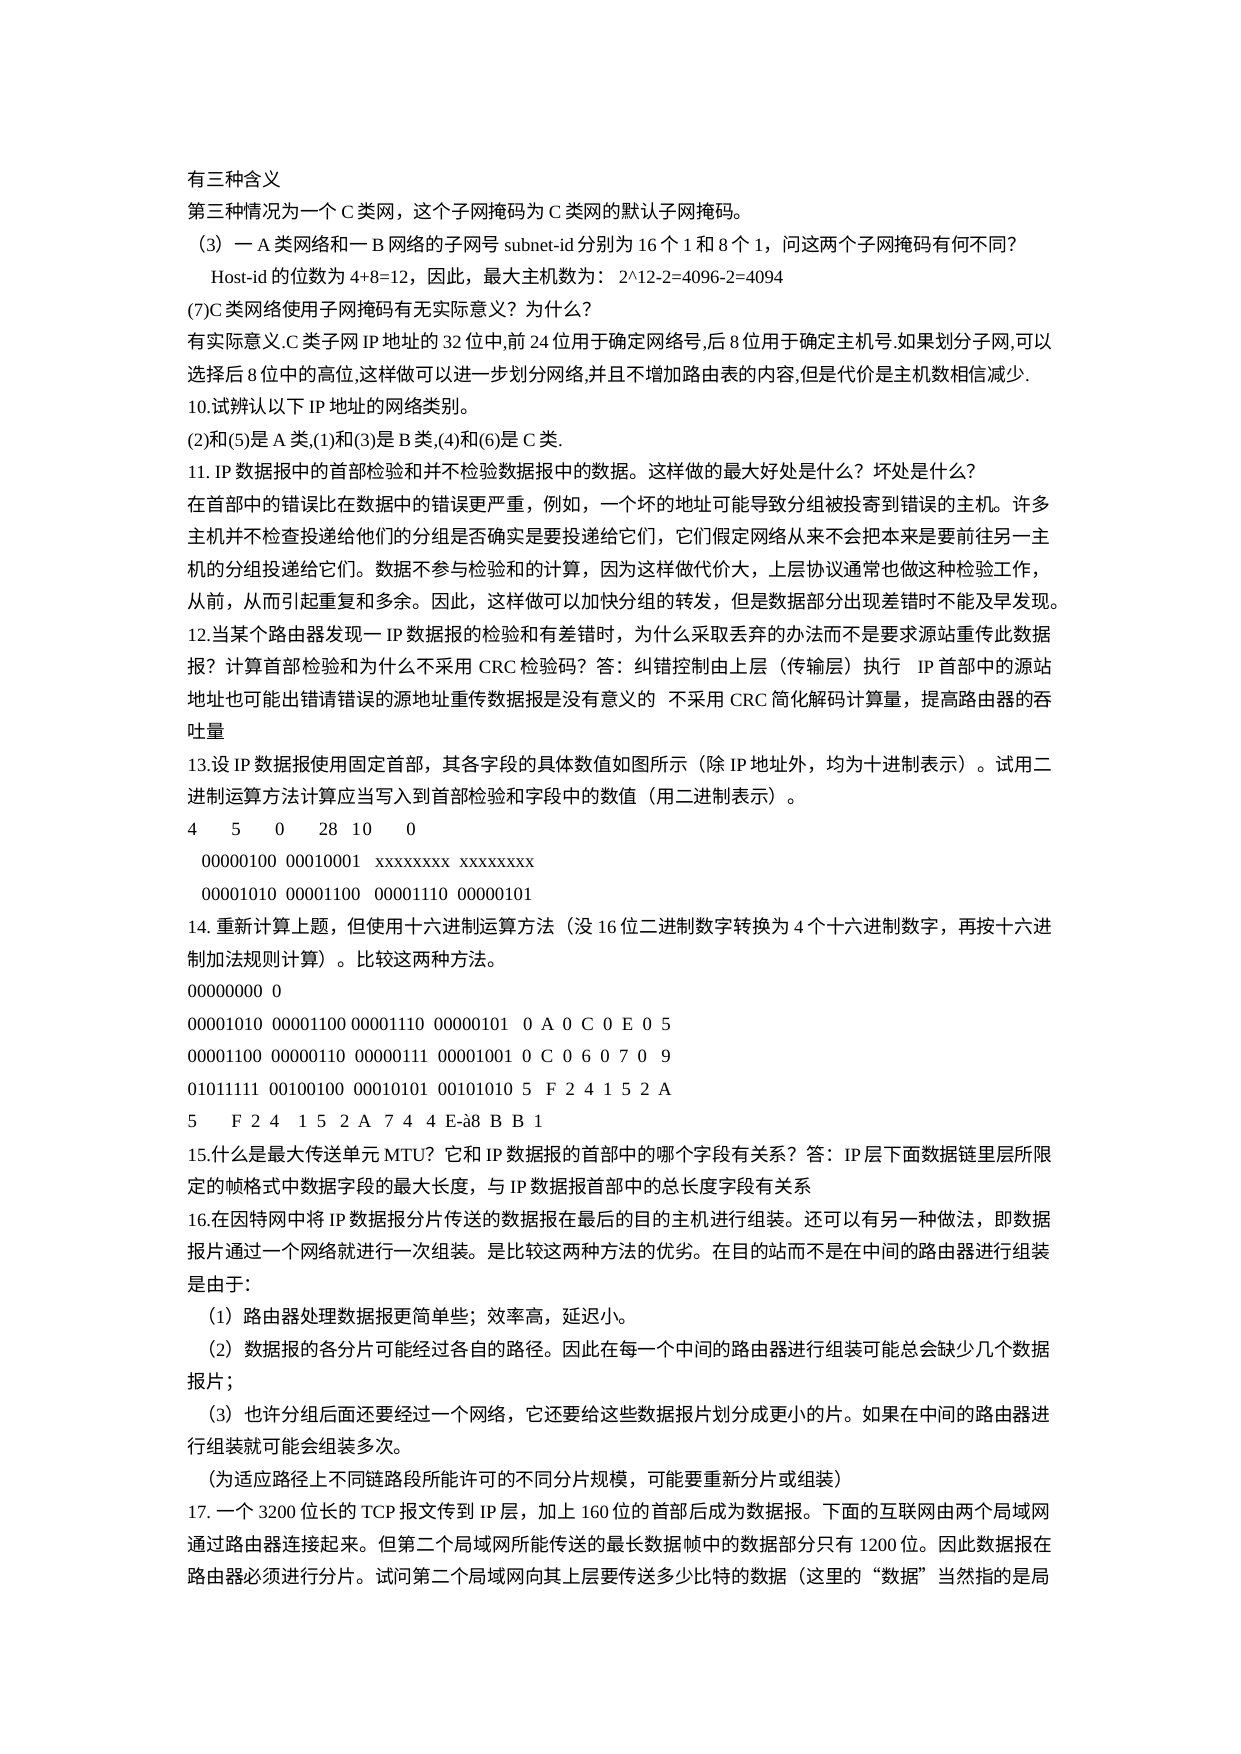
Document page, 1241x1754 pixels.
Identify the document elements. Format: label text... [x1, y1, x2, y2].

text 11. IP数据报中的首部检验和并不检验数据报中的数据。这样做的最大好处是什么？坏处是什么？ [187, 454, 1053, 487]
text 在首部中的错误比在数据中的错误更严重，例如，一个坏的地址可能导致分组被投寄到错误的主机。许多主机并不检查投递给他们的分组是否确实是要投递给它们，它们假定网络从来不会把本来是要前往另一主机的分组投递给它们。数据不参与检验和的计算，因为这样做代价大，上层协议通常也做这种检验工作，从前，从而引起重复和多余。因此，这样做可以加快分组的转发，但是数据部分出现差错时不能及早发现。 [187, 487, 1053, 617]
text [187, 1494, 1053, 1592]
text 16.在因特网中将IP数据报分片传送的数据报在最后的目的主机进行组装。还可以有另一种做法，即数据报片通过一个网络就进行一次组装。是比较这两种方法的优劣。在目的站而不是在中间的路由器进行组装是由于： [187, 1202, 1053, 1299]
text （2）数据报的各分片可能经过各自的路径。因此在每一个中间的路由器进行组装可能总会缺少几个数据报片； [187, 1332, 1053, 1397]
text 00000100 00010001 xxxxxxxx xxxxxxxx [187, 844, 1053, 877]
text 00001010 00001100 00001110 00000101 0 A 0 C 0 E 0 5 [187, 1007, 1053, 1039]
text 01011111 00100100 00010101 00101010 5 F 2 4 1 5 2 A [187, 1072, 1053, 1104]
text （3）一A类网络和一B网络的子网号subnet-id分别为16个1和8个1，问这两个子网掩码有何不同？ [187, 227, 1053, 259]
text 5 F 2 4 1 5 2 A 7 4 4 E-à8 B B 1 [187, 1104, 1053, 1137]
text 13.设IP数据报使用固定首部，其各字段的具体数值如图所示（除IP地址外，均为十进制表示）。试用二进制运算方法计算应当写入到首部检验和字段中的数值（用二进制表示）。 [187, 747, 1053, 812]
text 12.当某个路由器发现一IP数据报的检验和有差错时，为什么采取丢弃的办法而不是要求源站重传此数据报？计算首部检验和为什么不采用CRC检验码？答：纠错控制由上层（传输层）执行 IP首部中的源站地址也可能出错请错误的源地址重传数据报是没有意义的 不采用CRC简化解码计算量，提高路由器的吞吐量 [187, 617, 1053, 747]
text （3）也许分组后面还要经过一个网络，它还要给这些数据报片划分成更小的片。如果在中间的路由器进行组装就可能会组装多次。 [187, 1397, 1053, 1462]
text (2)和(5)是A类,(1)和(3)是B类,(4)和(6)是C类. [187, 422, 1053, 454]
text 10.试辨认以下IP地址的网络类别。 [187, 389, 1053, 422]
text 有实际意义.C类子网IP地址的32位中,前24位用于确定网络号,后8位用于确定主机号.如果划分子网,可以选择后8位中的高位,这样做可以进一步划分网络,并且不增加路由表的内容,但是代价是主机数相信减少. [187, 324, 1053, 389]
text （为适应路径上不同链路段所能许可的不同分片规模，可能要重新分片或组装） [187, 1462, 1053, 1494]
text 4 5 0 28 1 0 0 [187, 812, 1053, 844]
text （1）路由器处理数据报更简单些；效率高，延迟小。 [187, 1299, 1053, 1332]
text 第三种情况为一个C类网，这个子网掩码为C类网的默认子网掩码。 [187, 194, 1053, 227]
text (7)C类网络使用子网掩码有无实际意义？为什么？ [187, 292, 1053, 324]
text Host-id的位数为4+8=12，因此，最大主机数为： 2^12-2=4096-2=4094 [187, 259, 1053, 292]
text 15.什么是最大传送单元MTU？它和IP数据报的首部中的哪个字段有关系？答：IP层下面数据链里层所限定的帧格式中数据字段的最大长度，与IP数据报首部中的总长度字段有关系 [187, 1137, 1053, 1202]
text 有三种含义 [187, 162, 1053, 194]
text 14. 重新计算上题，但使用十六进制运算方法（没16位二进制数字转换为4个十六进制数字，再按十六进制加法规则计算）。比较这两种方法。 [187, 909, 1053, 974]
text 00001010 00001100 00001110 00000101 [187, 877, 1053, 909]
text 00001100 00000110 00000111 00001001 0 C 0 6 0 7 0 9 [187, 1039, 1053, 1072]
text 00000000 0 [187, 974, 1053, 1007]
